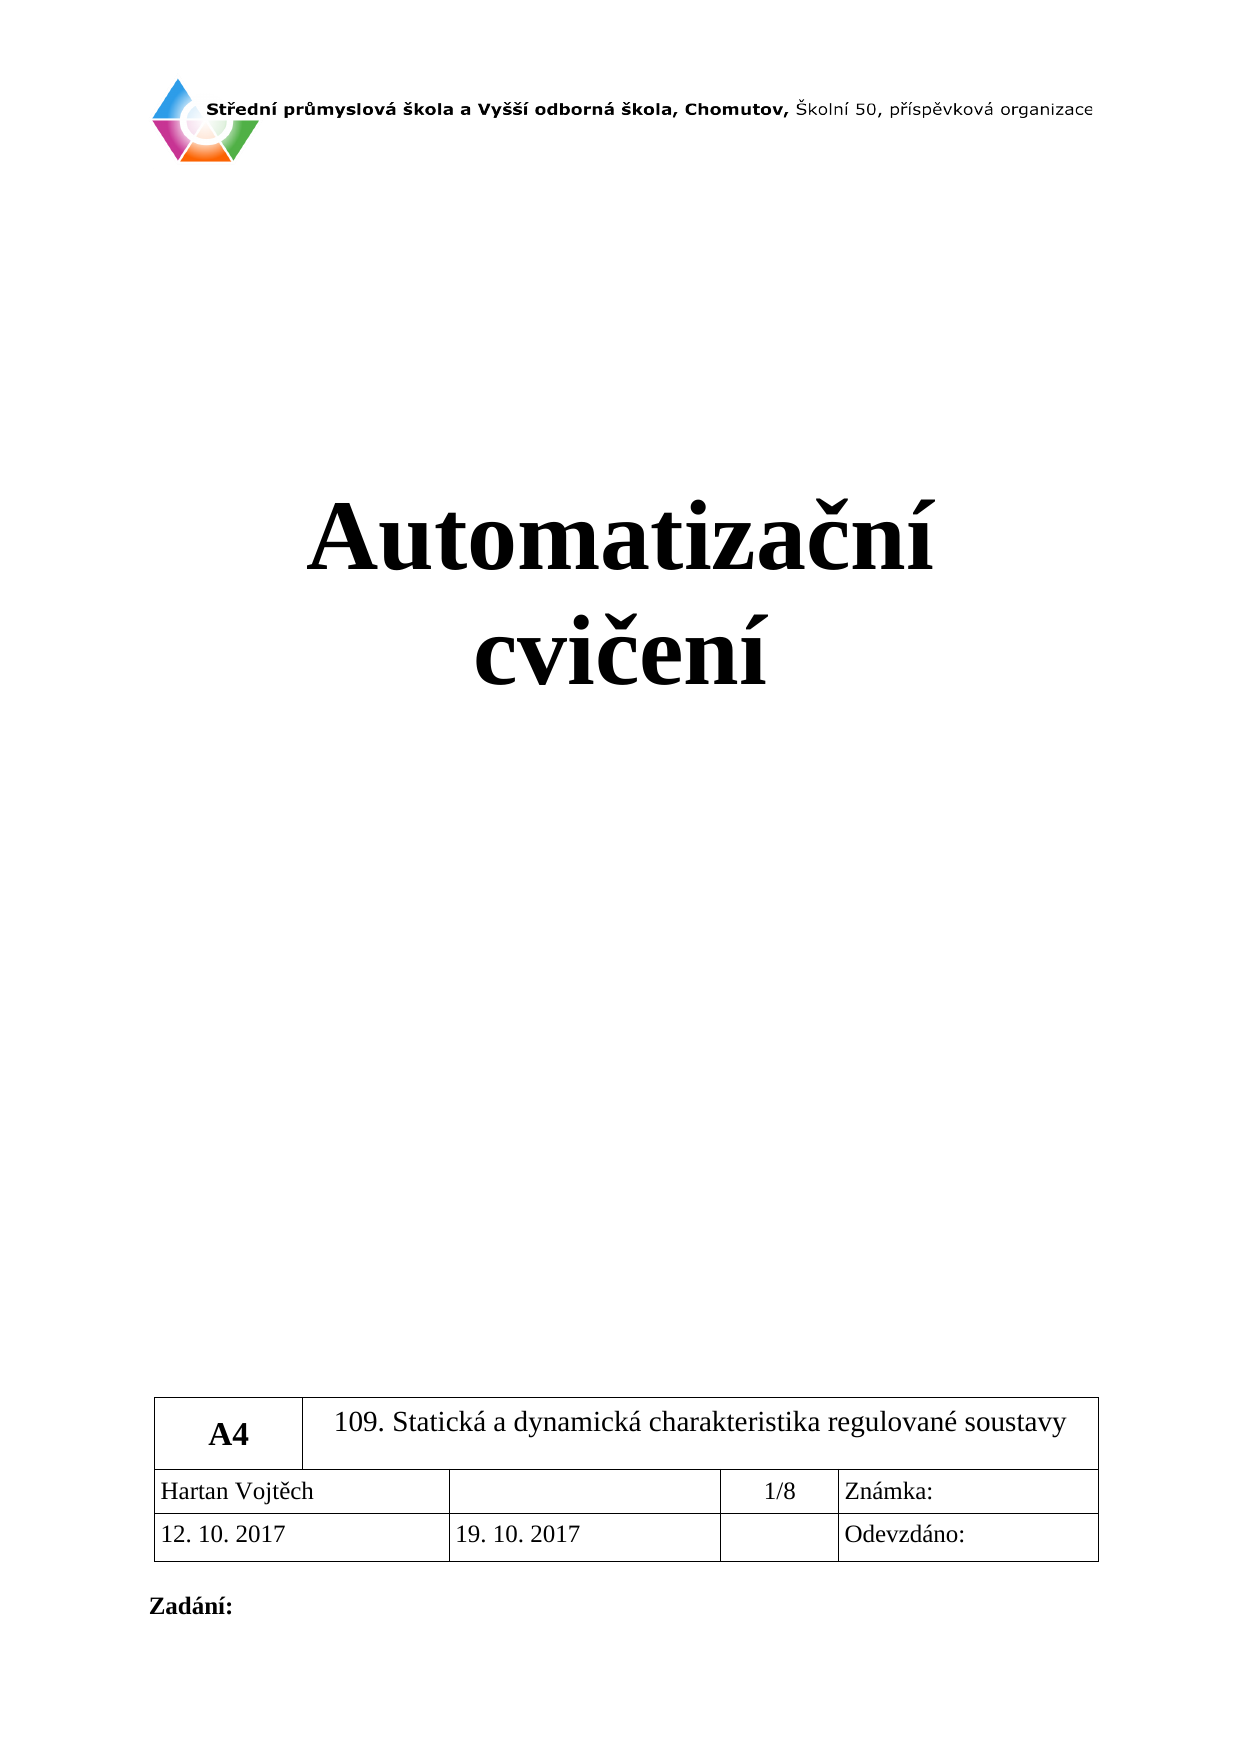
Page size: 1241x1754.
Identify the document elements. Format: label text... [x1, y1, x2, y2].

table_cell Odevzdáno: [839, 1514, 1098, 1561]
table_cell Známka: [839, 1470, 1098, 1513]
table_cell 19. 10. 2017 [450, 1514, 720, 1561]
table_cell 12. 10. 2017 [155, 1514, 449, 1561]
table_header 109. Statická a dynamická charakteristika regulované soustavy [303, 1398, 1098, 1469]
table_cell [721, 1514, 838, 1561]
text Zadání: [148, 1591, 1092, 1620]
text Automatizační cvičení [148, 476, 1092, 706]
table_cell 1/8 [721, 1470, 838, 1513]
table_header A4 [155, 1398, 302, 1469]
table_cell Hartan Vojtěch [155, 1470, 449, 1513]
table_cell [450, 1470, 720, 1513]
picture [148, 73, 1093, 169]
